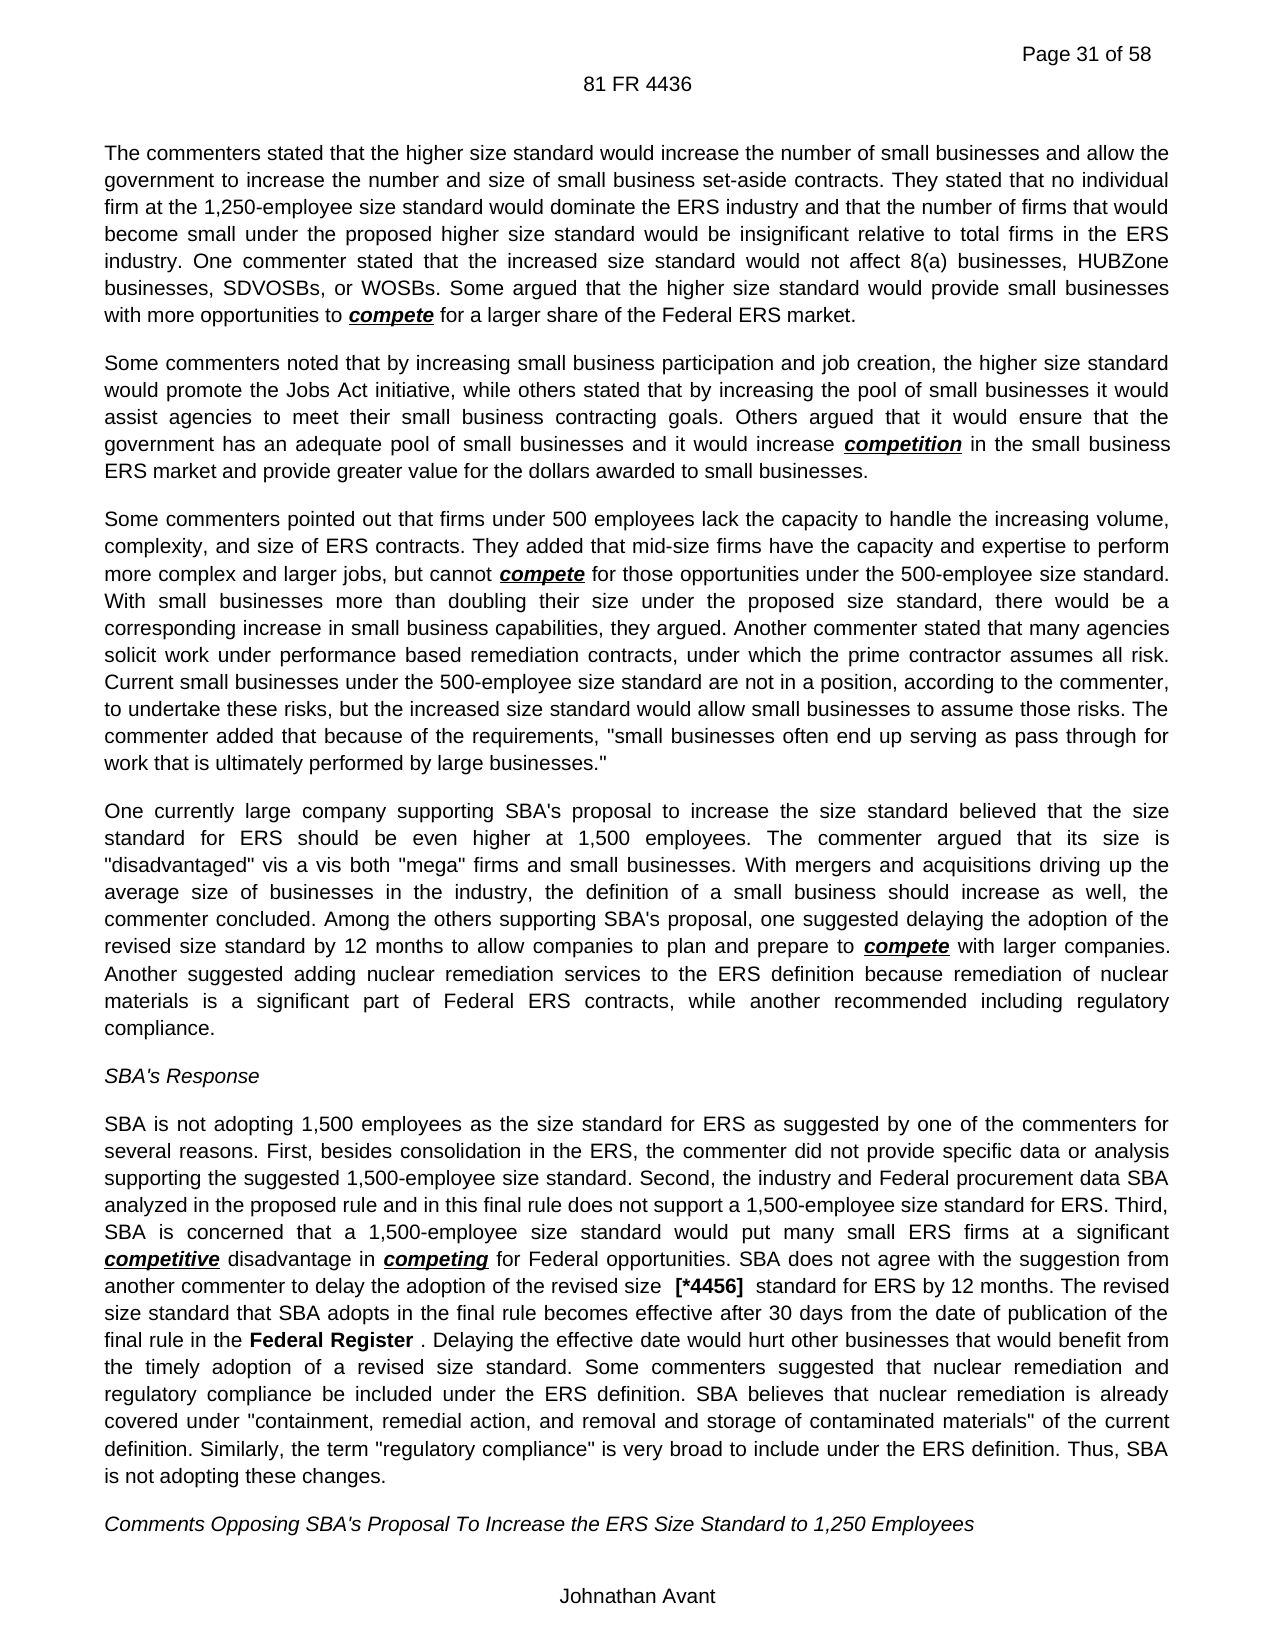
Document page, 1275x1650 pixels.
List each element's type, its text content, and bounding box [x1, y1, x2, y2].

text Some commenters noted that by increasing small business participation and job creation, the higher size standard would promote the Jobs Act initiative, while others stated that by increasing the pool of small businesses it would assist agencies to meet their small business contracting goals. Others argued that it would ensure that the government has an adequate pool of small businesses and it would increase competition in the small business ERS market and provide greater value for the dollars awarded to small businesses. [104, 348, 1171, 483]
text One currently large company supporting SBA's proposal to increase the size standard believed that the size standard for ERS should be even higher at 1,500 employees. The commenter argued that its size is "disadvantaged" vis a vis both "mega" firms and small businesses. With mergers and acquisitions driving up the average size of businesses in the industry, the definition of a small business should increase as well, the commenter concluded. Among the others supporting SBA's proposal, one suggested delaying the adoption of the revised size standard by 12 months to allow companies to plan and prepare to compete with larger companies. Another suggested adding nuclear remediation services to the ERS definition because remediation of nuclear materials is a significant part of Federal ERS contracts, while another recommended including regulatory compliance. [104, 796, 1171, 1039]
text SBA is not adopting 1,500 employees as the size standard for ERS as suggested by one of the commenters for several reasons. First, besides consolidation in the ERS, the commenter did not provide specific data or analysis supporting the suggested 1,500-employee size standard. Second, the industry and Federal procurement data SBA analyzed in the proposed rule and in this final rule does not support a 1,500-employee size standard for ERS. Third, SBA is concerned that a 1,500-employee size standard would put many small ERS firms at a significant competitive disadvantage in competing for Federal opportunities. SBA does not agree with the suggestion from another commenter to delay the adoption of the revised size [*4456] standard for ERS by 12 months. The revised size standard that SBA adopts in the final rule becomes effective after 30 days from the date of publication of the final rule in the Federal Register . Delaying the effective date would hurt other businesses that would benefit from the timely adoption of a revised size standard. Some commenters suggested that nuclear remediation and regulatory compliance be included under the ERS definition. SBA believes that nuclear remediation is already covered under "containment, remedial action, and removal and storage of contaminated materials" of the current definition. Similarly, the term "regulatory compliance" is very broad to include under the ERS definition. Thus, SBA is not adopting these changes. [104, 1108, 1171, 1487]
text Some commenters pointed out that firms under 500 employees lack the capacity to handle the increasing volume, complexity, and size of ERS contracts. They added that mid-size firms have the capacity and expertise to perform more complex and larger jobs, but cannot compete for those opportunities under the 500-employee size standard. With small businesses more than doubling their size under the proposed size standard, there would be a corresponding increase in small business capabilities, they argued. Another commenter stated that many agencies solicit work under performance based remediation contracts, under which the prime contractor assumes all risk. Current small businesses under the 500-employee size standard are not in a position, according to the commenter, to undertake these risks, but the increased size standard would allow small businesses to assume those risks. The commenter added that because of the requirements, "small businesses often end up serving as pass through for work that is ultimately performed by large businesses." [104, 504, 1171, 775]
text The commenters stated that the higher size standard would increase the number of small businesses and allow the government to increase the number and size of small business set-aside contracts. They stated that no individual firm at the 1,250-employee size standard would dominate the ERS industry and that the number of firms that would become small under the proposed higher size standard would be insignificant relative to total firms in the ERS industry. One commenter stated that the increased size standard would not affect 8(a) businesses, HUBZone businesses, SDVOSBs, or WOSBs. Some argued that the higher size standard would provide small businesses with more opportunities to compete for a larger share of the Federal ERS market. [104, 137, 1171, 327]
text SBA's Response [104, 1060, 1171, 1087]
text Comments Opposing SBA's Proposal To Increase the ERS Size Standard to 1,250 Employees [104, 1508, 1171, 1535]
